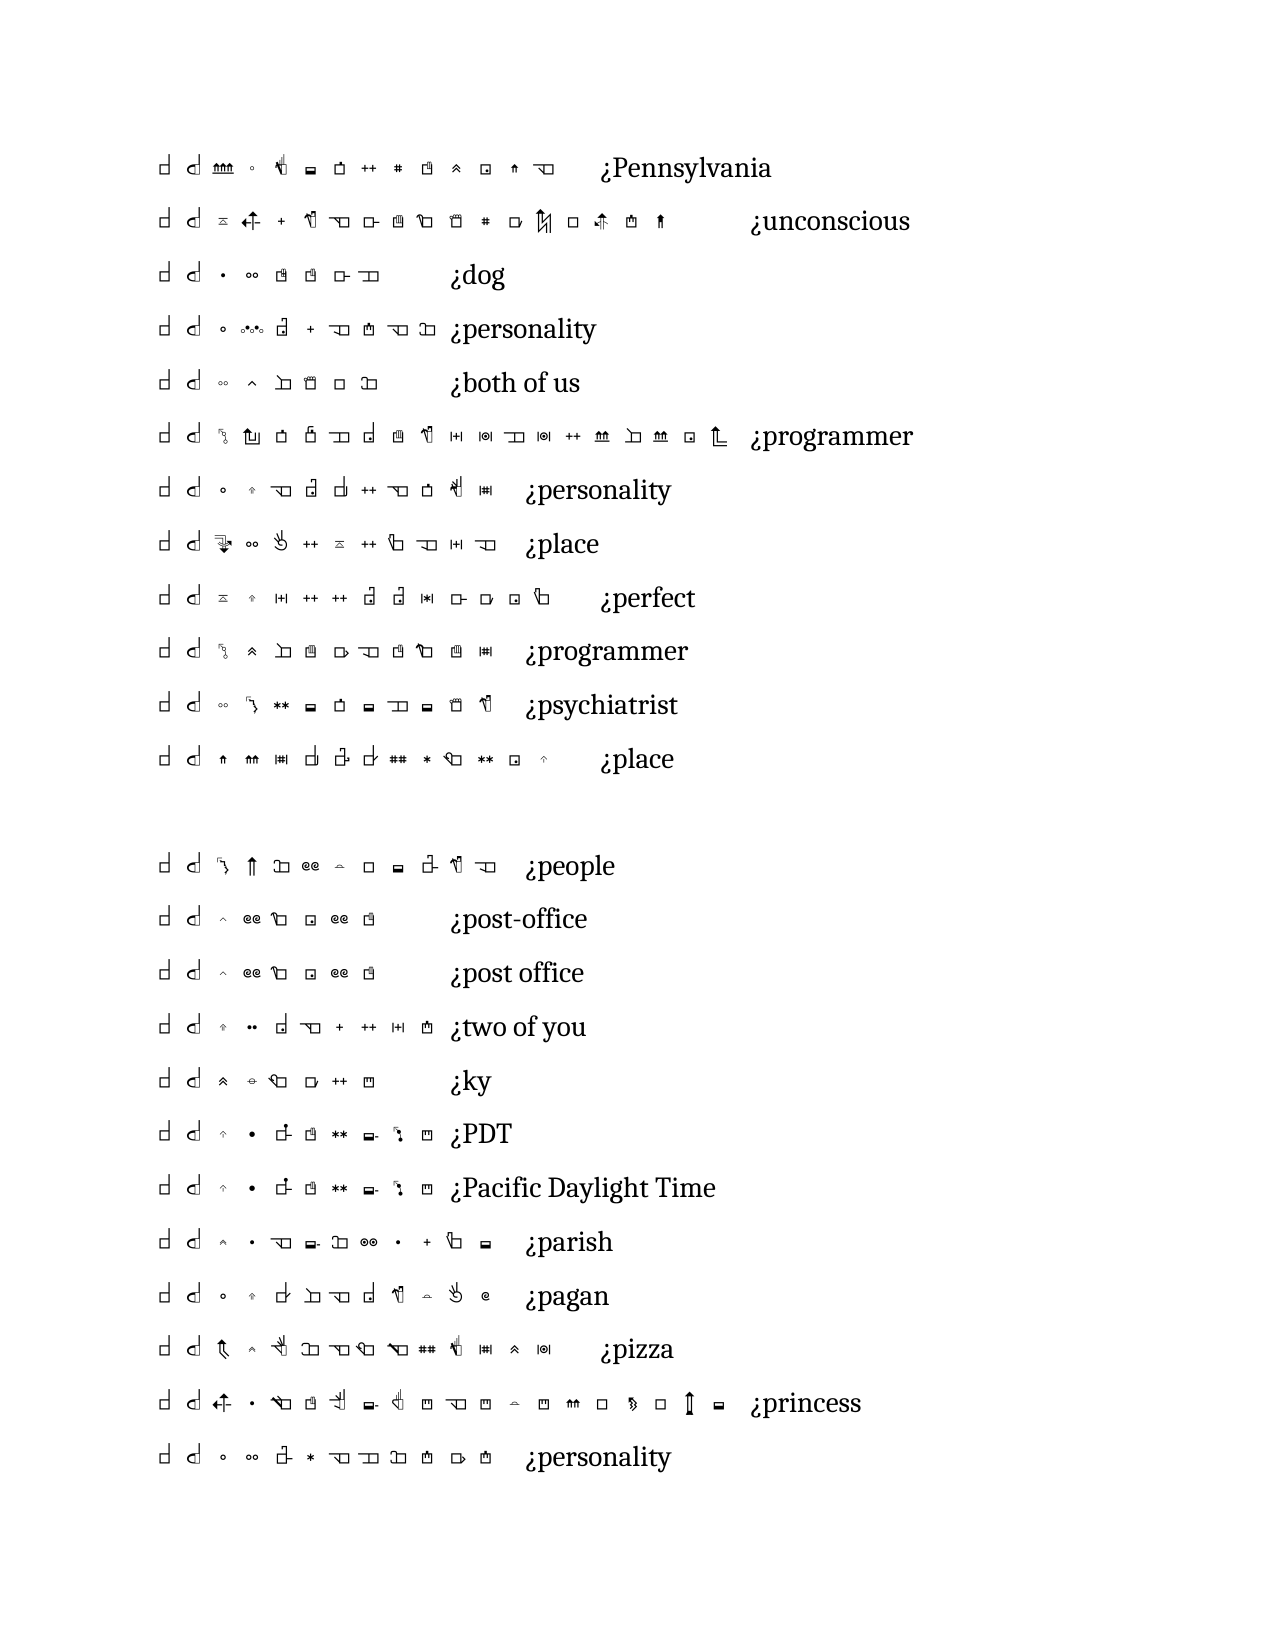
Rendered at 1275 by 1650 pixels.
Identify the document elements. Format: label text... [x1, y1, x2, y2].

text 𝠀񁡁񈙇񈙃𝠃𝤨𝤙񁡁𝣤𝣴񈙃𝤈𝤉񈙇𝤊𝣼 ¿two of you [150, 1009, 1125, 1043]
text 𝠀񁠢񋔡񆇡񎣡𝠃𝤛𝤨񎣡𝣱𝣥񁠢𝣟𝤉񆇡𝣴𝣻񋔡𝢾𝤍 ¿personality [150, 472, 1125, 507]
text 𝠀񁠢񂱡𝠃𝤢𝤒񁠢𝣪𝣺񂱡𝤒𝣾 ¿post-office [150, 902, 1125, 936]
text 𝠀񁠢񆇡񋾡񇂅񂲁񂈊񆐡𝠃𝤧𝥮񁠢𝤈𝣩񋾡𝣴𝣵񆇡𝤀𝣪񇂅𝤂𝤋񂈊𝣷𝥇񂲁𝤃𝥎񆐡𝣼𝥡 ¿unconscious [150, 204, 1125, 238]
text 𝠀񁠨񂋪񆇡񆇡𝠃𝤞𝤣񁠨𝤆𝤄񆇡𝣻𝤄񆇡𝣯𝤄񂋪𝤂𝣩 ¿psychiatrist [150, 687, 1125, 722]
text 𝠀񁠢񆇡񆇡񎣡𝠃𝤛𝤝񁠢𝣡𝤅񎣡𝣱𝣯񆇡𝣬𝣼񆇡𝣹𝣼 ¿personality [150, 1439, 1125, 1473]
text 𝠀񁠡񃧡𝠃𝤥𝤕񁠡𝣧𝣷񃧡𝤉𝤁 ¿ky [150, 1063, 1125, 1097]
text 𝠀񁠢񂇁񊒡񋵡𝠃𝤟𝤥񂇁𝣮𝤀񊒡𝣹𝣰񋵡𝣾𝣨񁠢𝤀𝤍 ¿programmer [150, 634, 1125, 668]
text 𝠀񁠡񁠁񋖉񈗡񆇡𝠃𝤧𝤨񁠡𝤊𝤉񁠁𝤉𝣥񋖉𝣥𝤇񈗡𝣵𝣷񆇡𝣺𝣦 ¿perfect [150, 580, 1125, 614]
text 𝠀񁠢񆉁񎣡𝠃𝤛𝤠񁠢𝣥𝤈񆉁𝣰𝣼񎣡𝣱𝣬 ¿personality [150, 311, 1125, 346]
text 𝠀񁡁񁡉񋁋񋁓𝠃𝤾𝤝񋁓𝣏𝤉񋁋𝤧𝤉񁡉𝣦𝣰񁡁𝤊𝣰 ¿place [150, 526, 1125, 561]
text 𝠀񁠢񀧡񃛡񀦃񂣱񁯡񆅁񆅁𝠃𝥮𝤗񁠢𝢞𝣾񀧡𝣁𝣶񃛡𝣚𝤁񀦃𝣱𝤁񂣱𝤔𝤁񁯡𝤯𝤃񆅁𝥈𝤃񆅁𝥟𝤄 ¿princess [150, 1385, 1125, 1420]
text 𝠀񁡂񀤡񇪫񅳁񋵡𝠃𝤹𝤦񁡂𝣔𝣭񀤡𝣴𝣧񇪫𝣲𝤌񋵡𝣘𝤍񅳁𝤥𝤐 ¿pizza [150, 1332, 1125, 1366]
text 𝠀񁠡񁠩񋚡񋛭𝠃𝤣𝤫񋛭𝣬𝤒񋚡𝤔𝤃񁠡𝤄𝣡񁠩𝣩𝣰 ¿people [150, 848, 1125, 882]
text 𝠀񁠢񀂁񅹁𝠃𝤩𝤖񁠢𝣣𝣾񀂁𝤆𝣶񅹁𝤚𝤁 ¿Pacific Daylight Time [150, 1170, 1125, 1205]
text 𝠀񁠢񁯡񀦁񈗨񋵡𝠃𝤵𝤜񁠢𝣘𝤄񁯡𝣻𝤉񀦁𝤋𝣾񈗨𝤥𝣺񋵡𝤪𝣱 ¿Pennsylvania [150, 150, 1125, 184]
text 𝠀񁠢񂱡𝠃𝤢𝤒񁠢𝣪𝣺񂱡𝤒𝣾 ¿post office [150, 955, 1125, 990]
text 𝠀񁠸񈩪𝠃𝤞𝤡񁠸𝣮𝤂񈩪𝤃𝣬 ¿both of us [150, 365, 1125, 399]
text 𝠀񁠢񆅷񆇡񎵧𝠃𝤦𝤗񁠢𝣱𝣶񎵧𝣬𝤏񆅷𝤗𝤈񆇡𝣦𝤄 ¿parish [150, 1224, 1125, 1258]
text 𝠀񁡁񁡉񋁋񋁓񋸥𝠃𝤪𝤯񁡁𝤍𝣟񁡉𝣢𝣞񋁋𝤌𝤅񋁓𝣧𝤆񋸥𝣺𝤩 ¿place [150, 741, 1125, 776]
text 𝠀񁠳񎣡񆕁񊻁𝠃𝤛𝤨񁠳𝣞𝣮񎣡𝣱𝣤񆕁𝣩𝤔񊻁𝣏𝤑 ¿pagan [150, 1278, 1125, 1312]
text 𝠀񁠸񆖡𝠃𝤗𝤝񁠸𝣿𝣾񆖡𝣵𝣯 ¿dog [150, 257, 1125, 292]
text 𝠀񁠢񂇁񊒡񂈁񂈉񆿅񆿕񋸥𝠃𝤟𝥃񊒡𝣻𝣊񂇁𝣯𝣤񁠢𝤀𝣩񂈁𝤊𝤐񂈉𝣯𝤐񆿅𝤉𝤰񆿕𝣮𝤰񋸥𝣺𝤽 ¿programmer [150, 419, 1125, 453]
text 𝠀񁠢񀂁񅹁𝠃𝤩𝤖񁠢𝣣𝣾񀂁𝤆𝣶񅹁𝤚𝤁 ¿PDT [150, 1117, 1125, 1151]
